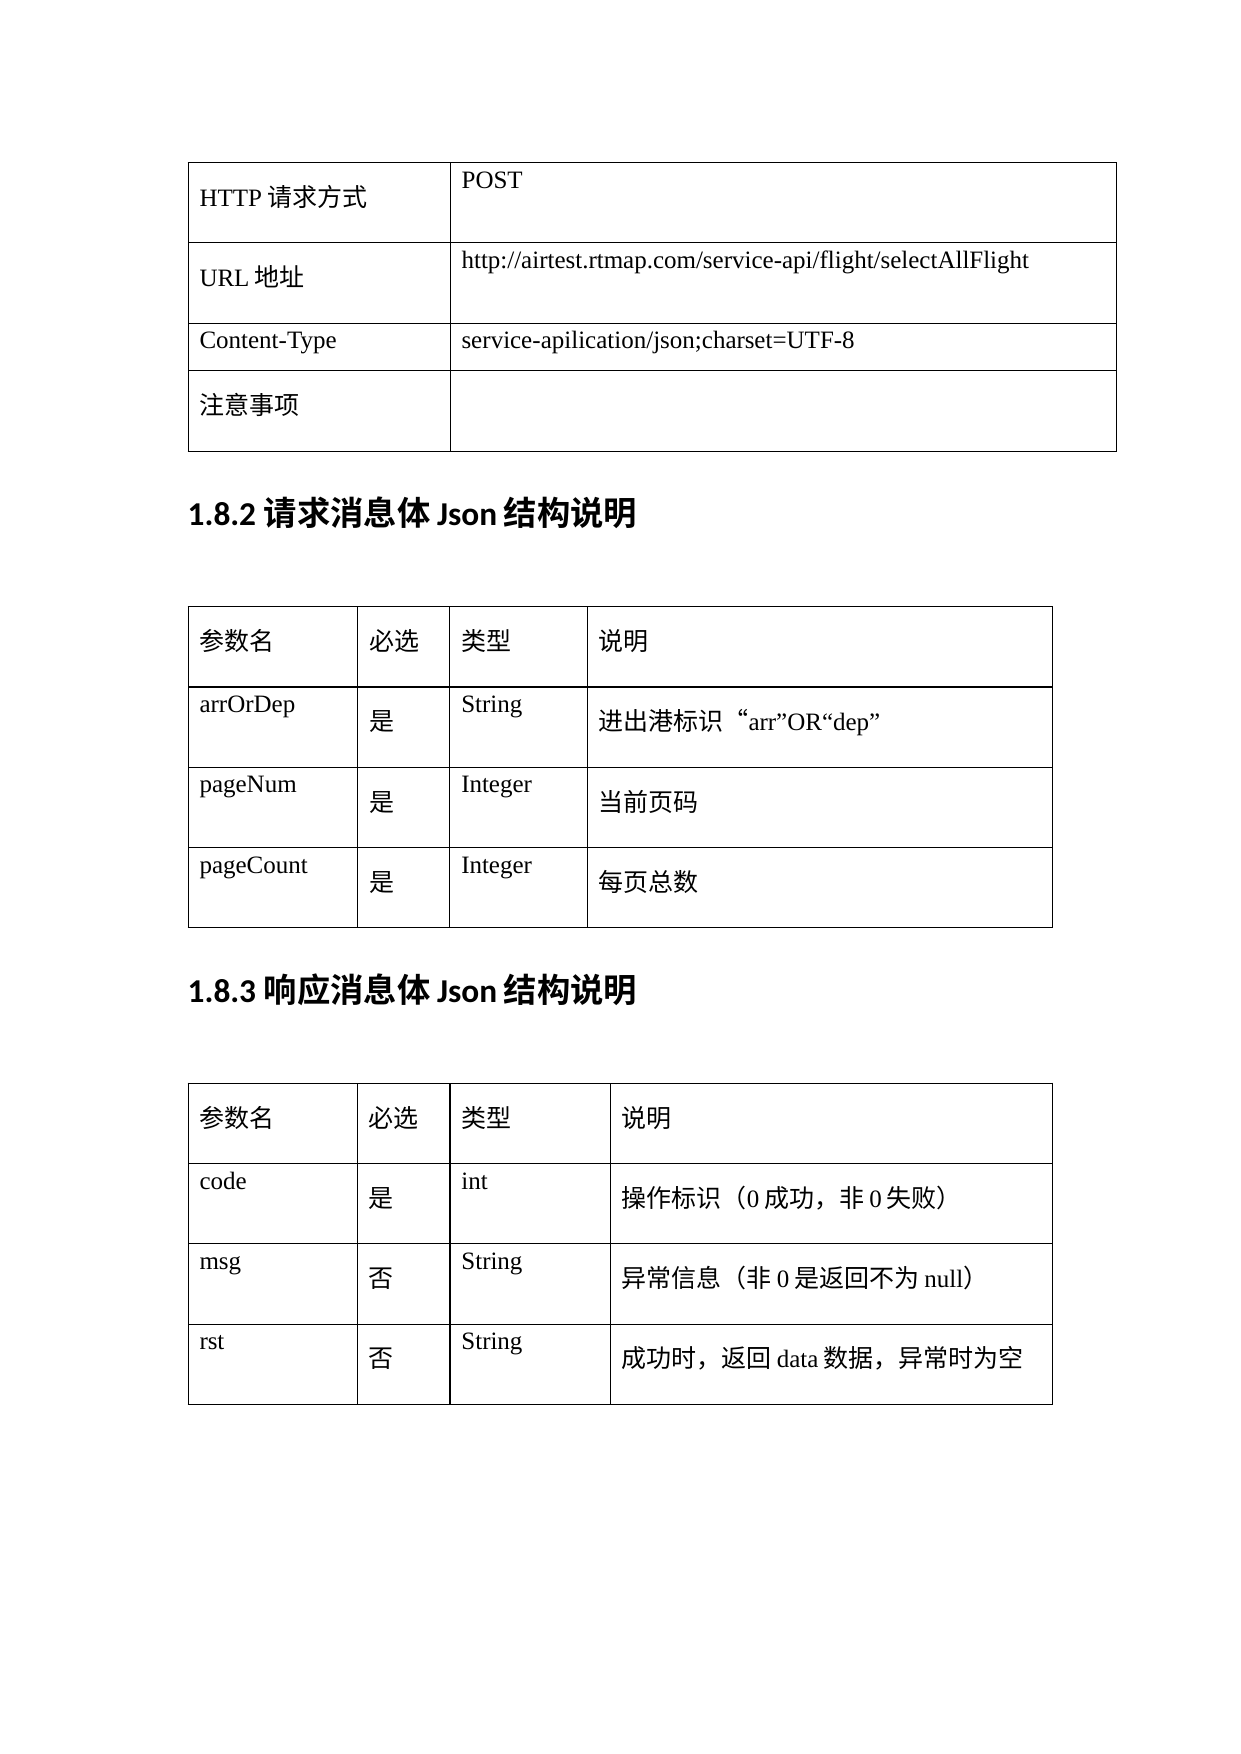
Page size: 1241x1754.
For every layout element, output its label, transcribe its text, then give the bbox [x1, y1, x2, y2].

table_cell pageCount [189, 848, 357, 927]
table_cell String [451, 1325, 610, 1404]
table_cell 每页总数 [588, 848, 1052, 927]
text 响应消息体Json结构说明 [187, 955, 1044, 1020]
text 请求消息体Json结构说明 [187, 479, 1044, 544]
table_cell HTTP请求方式 [189, 163, 450, 242]
table_header 必选 [358, 607, 449, 686]
table_cell 异常信息（非0是返回不为null） [611, 1244, 1052, 1323]
table_cell 注意事项 [189, 371, 450, 451]
table_header 类型 [450, 607, 587, 686]
table_cell 否 [358, 1325, 449, 1404]
table_cell http://airtest.rtmap.com/service-api/flight/selectAllFlight [451, 243, 1116, 323]
table_cell 是 [358, 688, 449, 767]
table_cell pageNum [189, 768, 357, 847]
table_header 参数名 [189, 607, 357, 686]
table_cell int [451, 1164, 610, 1243]
table_cell 是 [358, 1164, 449, 1243]
table_cell Content-Type [189, 324, 450, 370]
table_cell 当前页码 [588, 768, 1052, 847]
table_header 说明 [611, 1084, 1052, 1163]
table_cell 是 [358, 848, 449, 927]
table_cell 是 [358, 768, 449, 847]
table_cell Integer [450, 768, 587, 847]
table_cell 操作标识（0成功，非0失败） [611, 1164, 1052, 1243]
table_cell Integer [450, 848, 587, 927]
table_cell 成功时，返回data数据，异常时为空 [611, 1325, 1052, 1404]
table_header 类型 [451, 1084, 610, 1163]
table_header 必选 [358, 1084, 449, 1163]
table_cell 否 [358, 1244, 449, 1323]
table_cell service-apilication/json;charset=UTF-8 [451, 324, 1116, 370]
table_cell arrOrDep [189, 688, 357, 767]
table_cell msg [189, 1244, 357, 1323]
table_cell rst [189, 1325, 357, 1404]
table_cell URL地址 [189, 243, 450, 323]
table_cell 进出港标识“arr”OR“dep” [588, 688, 1052, 767]
table_cell code [189, 1164, 357, 1243]
table_cell String [451, 1244, 610, 1323]
table_cell [451, 371, 1116, 451]
table_cell String [450, 688, 587, 767]
table_header 参数名 [189, 1084, 357, 1163]
table_header 说明 [588, 607, 1052, 686]
table_cell POST [451, 163, 1116, 242]
